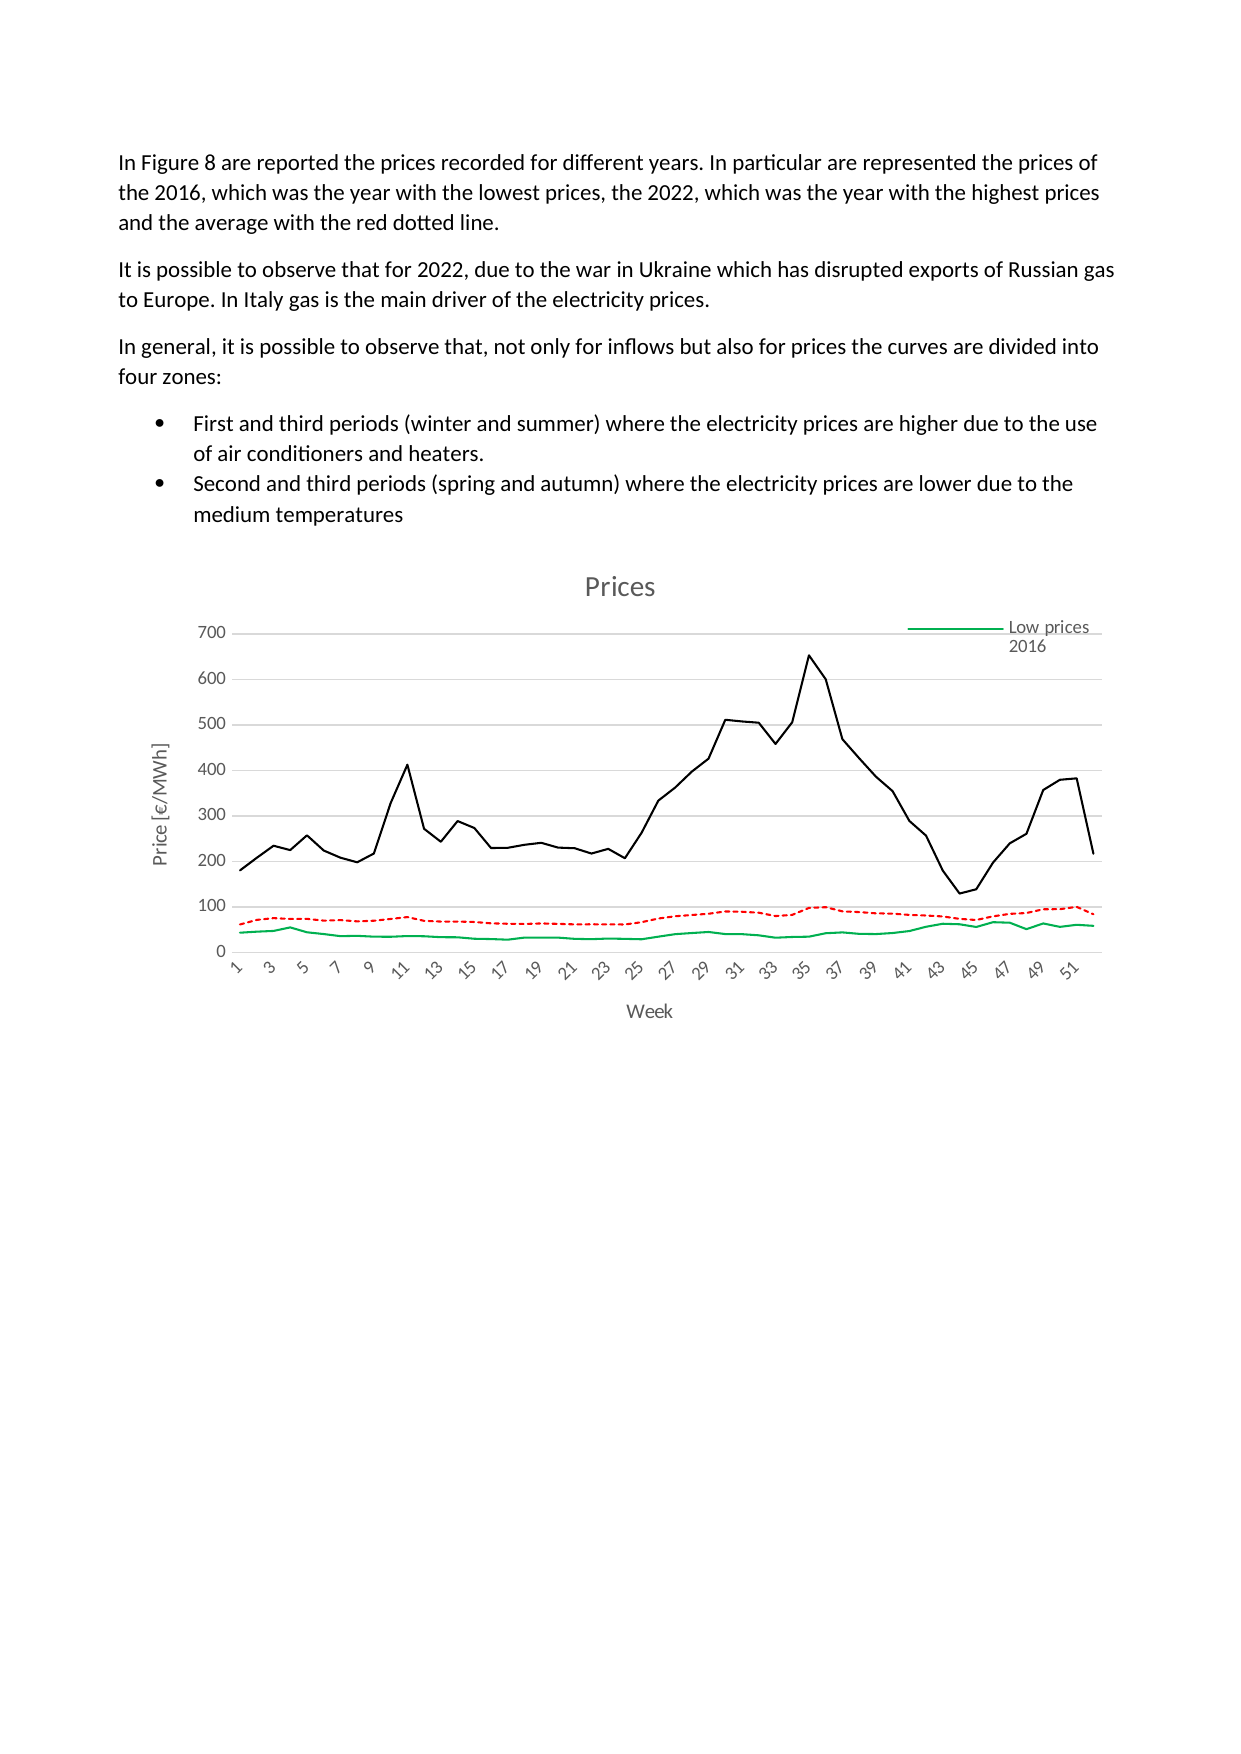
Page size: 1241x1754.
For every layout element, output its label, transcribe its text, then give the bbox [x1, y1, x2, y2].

text It is possible to observe that for 2022, due to the war in Ukraine which has disrupted exports of Russian gas to Europe. In Italy gas is the main driver of the electricity prices. [118, 255, 1122, 313]
text In Figure 8 are reported the prices recorded for different years. In particular are represented the prices of the 2016, which was the year with the lowest prices, the 2022, which was the year with the highest prices and the average with the red dotted line. [118, 148, 1122, 236]
list First and third periods (winter and summer) where the electricity prices are higher due to the use of air conditioners and heaters. [156, 409, 1122, 467]
list Second and third periods (spring and autumn) where the electricity prices are lower due to the medium temperatures [156, 469, 1122, 528]
text In general, it is possible to observe that, not only for inflows but also for prices the curves are divided into four zones: [118, 332, 1122, 390]
